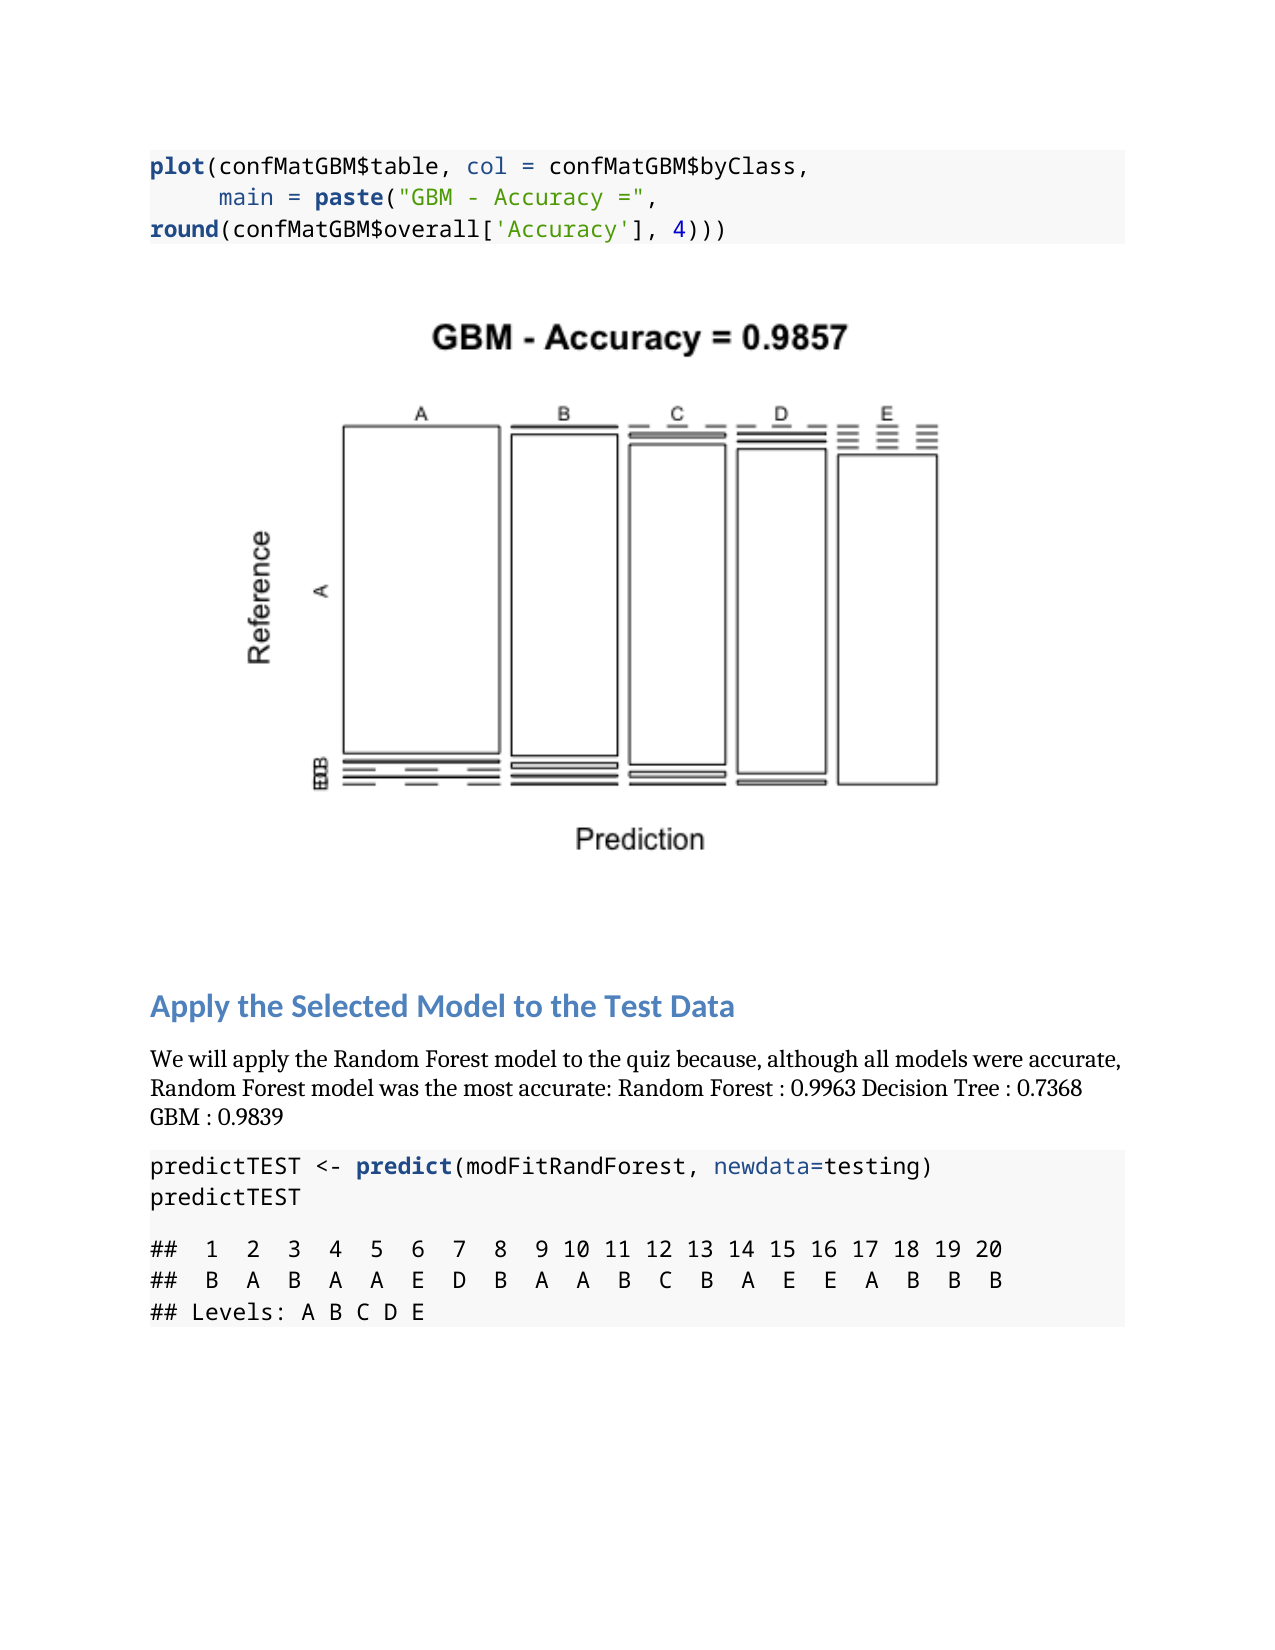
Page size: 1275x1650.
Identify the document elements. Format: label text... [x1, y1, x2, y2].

text predictTEST <- predict(modFitRandForest, newdata=testing) predictTEST [301, 1150, 1125, 1212]
text We will apply the Random Forest model to the quiz because, although all models were accurate, Random Forest model was the most accurate: Random Forest : 0.9963 Decision Tree : 0.7368 GBM : 0.9839 [150, 1045, 1125, 1131]
picture [168, 264, 1044, 965]
text ## 1 2 3 4 5 6 7 8 9 10 11 12 13 14 15 16 17 18 19 20 ## B A B A A E D B A A B C B A E E A B B B ## Levels: A B C D E [150, 1233, 1125, 1327]
subtitle Apply the Selected Model to the Test Data [150, 985, 1125, 1026]
text plot(confMatGBM$table, col = confMatGBM$byClass, main = paste("GBM - Accuracy =", round(confMatGBM$overall['Accuracy'], 4))) [150, 150, 1125, 244]
